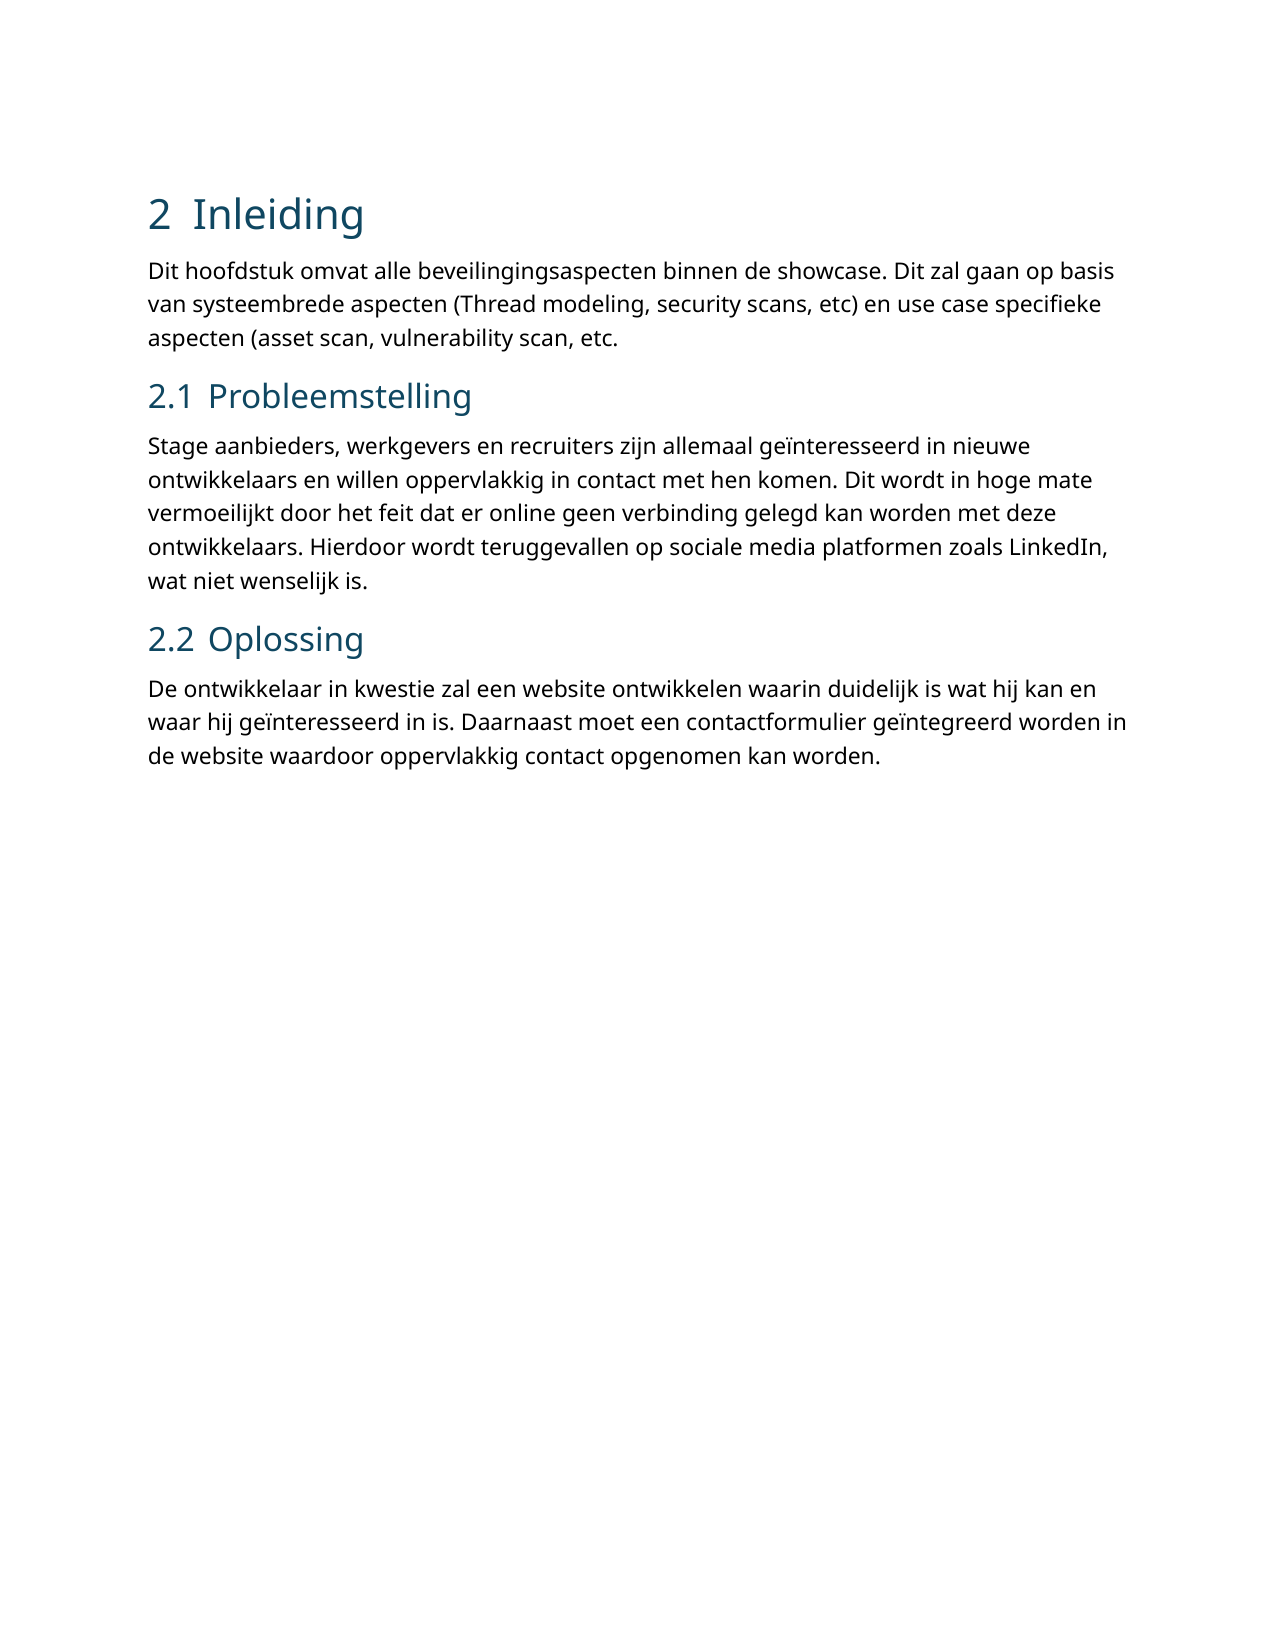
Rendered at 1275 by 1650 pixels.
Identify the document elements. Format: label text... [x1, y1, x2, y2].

subtitle Probleemstelling [148, 373, 1127, 418]
subtitle Inleiding [148, 185, 1127, 242]
subtitle Oplossing [148, 615, 1127, 661]
text Stage aanbieders, werkgevers en recruiters zijn allemaal geïnteresseerd in nieuwe ontwikkelaars en willen oppervlakkig in contact met hen komen. Dit wordt in hoge mate vermoeilijkt door het feit dat er online geen verbinding gelegd kan worden met deze ontwikkelaars. Hierdoor wordt teruggevallen op sociale media platformen zoals LinkedIn, wat niet wenselijk is. [148, 430, 1127, 596]
text Dit hoofdstuk omvat alle beveilingingsaspecten binnen de showcase. Dit zal gaan op basis van systeembrede aspecten (Thread modeling, security scans, etc) en use case specifieke aspecten (asset scan, vulnerability scan, etc. [148, 255, 1127, 353]
text De ontwikkelaar in kwestie zal een website ontwikkelen waarin duidelijk is wat hij kan en waar hij geïnteresseerd in is. Daarnaast moet een contactformulier geïntegreerd worden in de website waardoor oppervlakkig contact opgenomen kan worden. [148, 673, 1127, 771]
